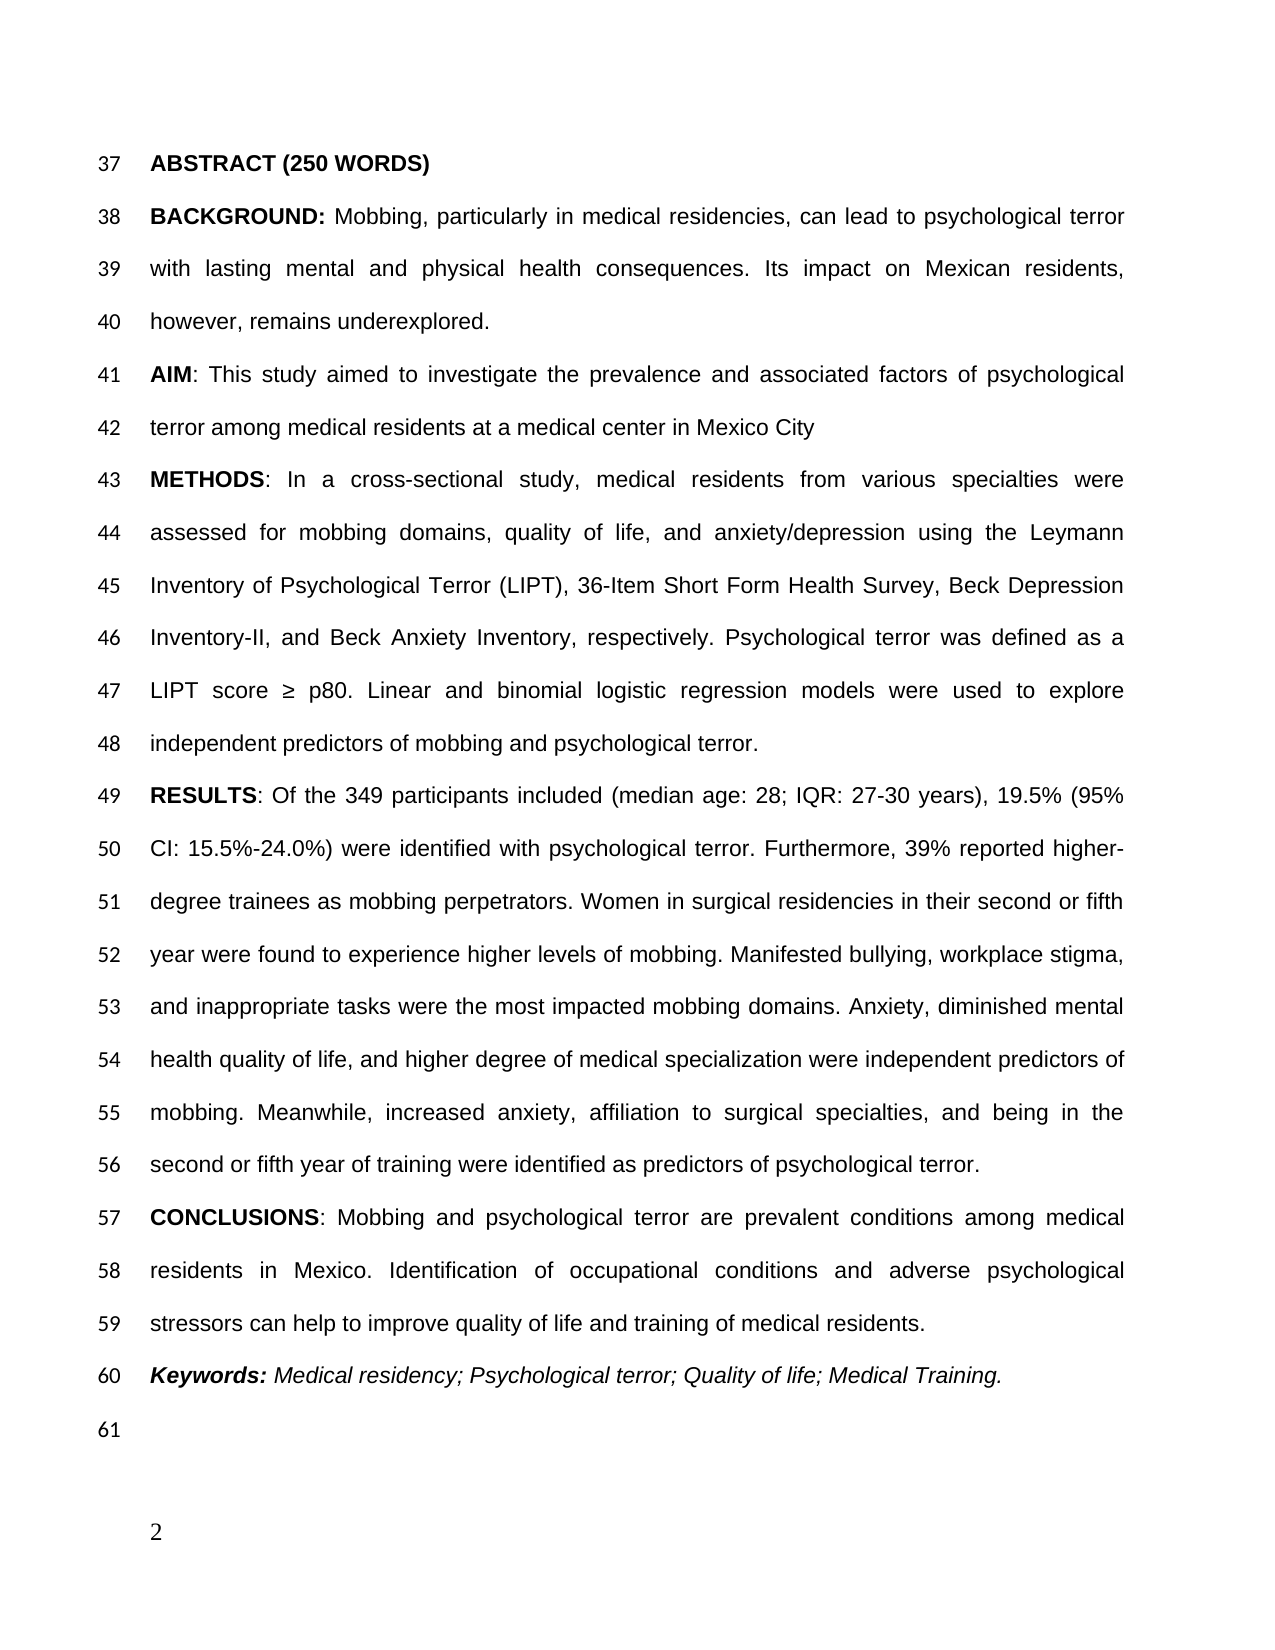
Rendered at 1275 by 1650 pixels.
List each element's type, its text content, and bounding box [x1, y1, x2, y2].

text ABSTRACT (250 WORDS) [150, 150, 1125, 176]
text BACKGROUND: Mobbing, particularly in medical residencies, can lead to psychological terror with lasting mental and physical health consequences. Its impact on Mexican residents, however, remains underexplored. [150, 203, 1125, 334]
text RESULTS: Of the 349 participants included (median age: 28; IQR: 27-30 years), 19.5% (95% CI: 15.5%-24.0%) were identified with psychological terror. Furthermore, 39% reported higher-degree trainees as mobbing perpetrators. Women in surgical residencies in their second or fifth year were found to experience higher levels of mobbing. Manifested bullying, workplace stigma, and inappropriate tasks were the most impacted mobbing domains. Anxiety, diminished mental health quality of life, and higher degree of medical specialization were independent predictors of mobbing. Meanwhile, increased anxiety, affiliation to surgical specialties, and being in the second or fifth year of training were identified as predictors of psychological terror. [150, 782, 1125, 1178]
text AIM: This study aimed to investigate the prevalence and associated factors of psychological terror among medical residents at a medical center in Mexico City [150, 361, 1125, 440]
text Keywords: Medical residency; Psychological terror; Quality of life; Medical Training. [150, 1362, 1125, 1389]
text CONCLUSIONS: Mobbing and psychological terror are prevalent conditions among medical residents in Mexico. Identification of occupational conditions and adverse psychological stressors can help to improve quality of life and training of medical residents. [150, 1204, 1125, 1336]
text METHODS: In a cross-sectional study, medical residents from various specialties were assessed for mobbing domains, quality of life, and anxiety/depression using the Leymann Inventory of Psychological Terror (LIPT), 36-Item Short Form Health Survey, Beck Depression Inventory-II, and Beck Anxiety Inventory, respectively. Psychological terror was defined as a LIPT score ≥ p80. Linear and binomial logistic regression models were used to explore independent predictors of mobbing and psychological terror. [150, 466, 1125, 756]
